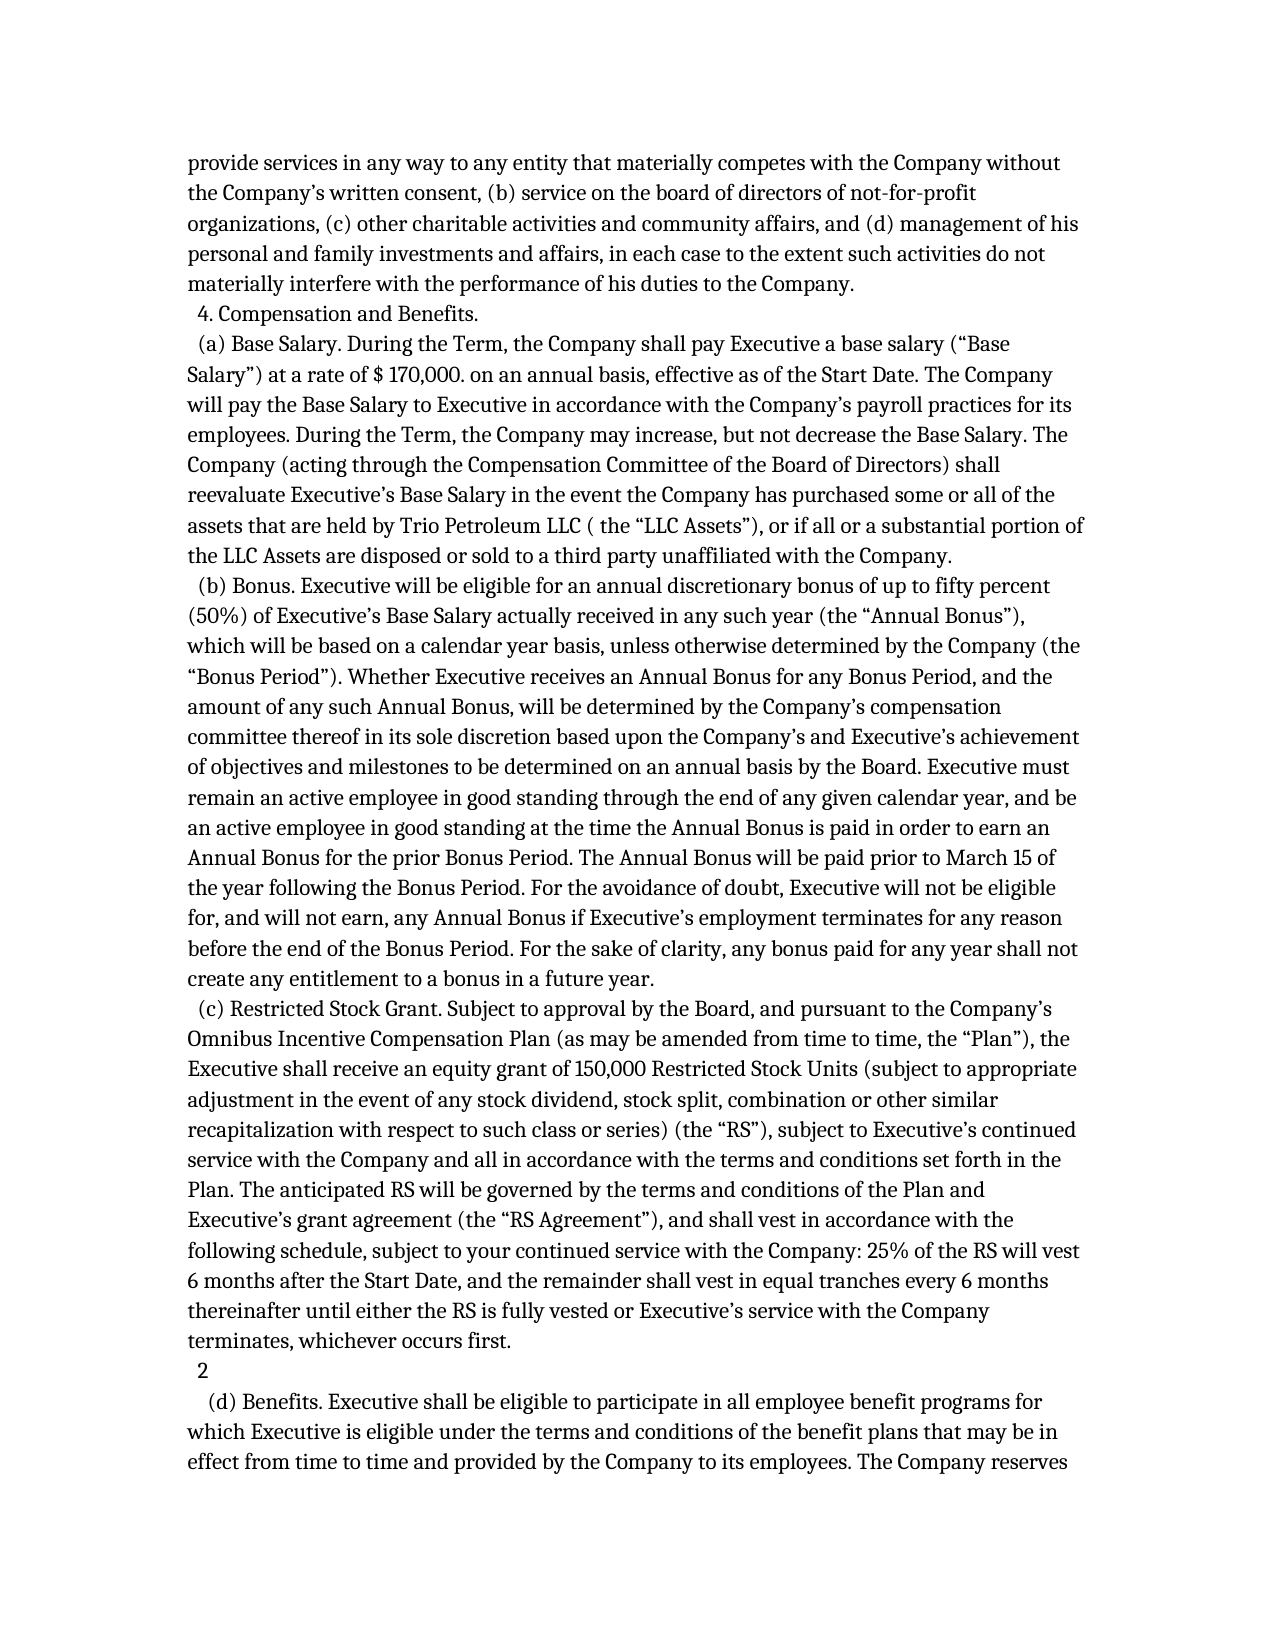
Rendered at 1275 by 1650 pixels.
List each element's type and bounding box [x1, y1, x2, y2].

text [187, 150, 1087, 1475]
